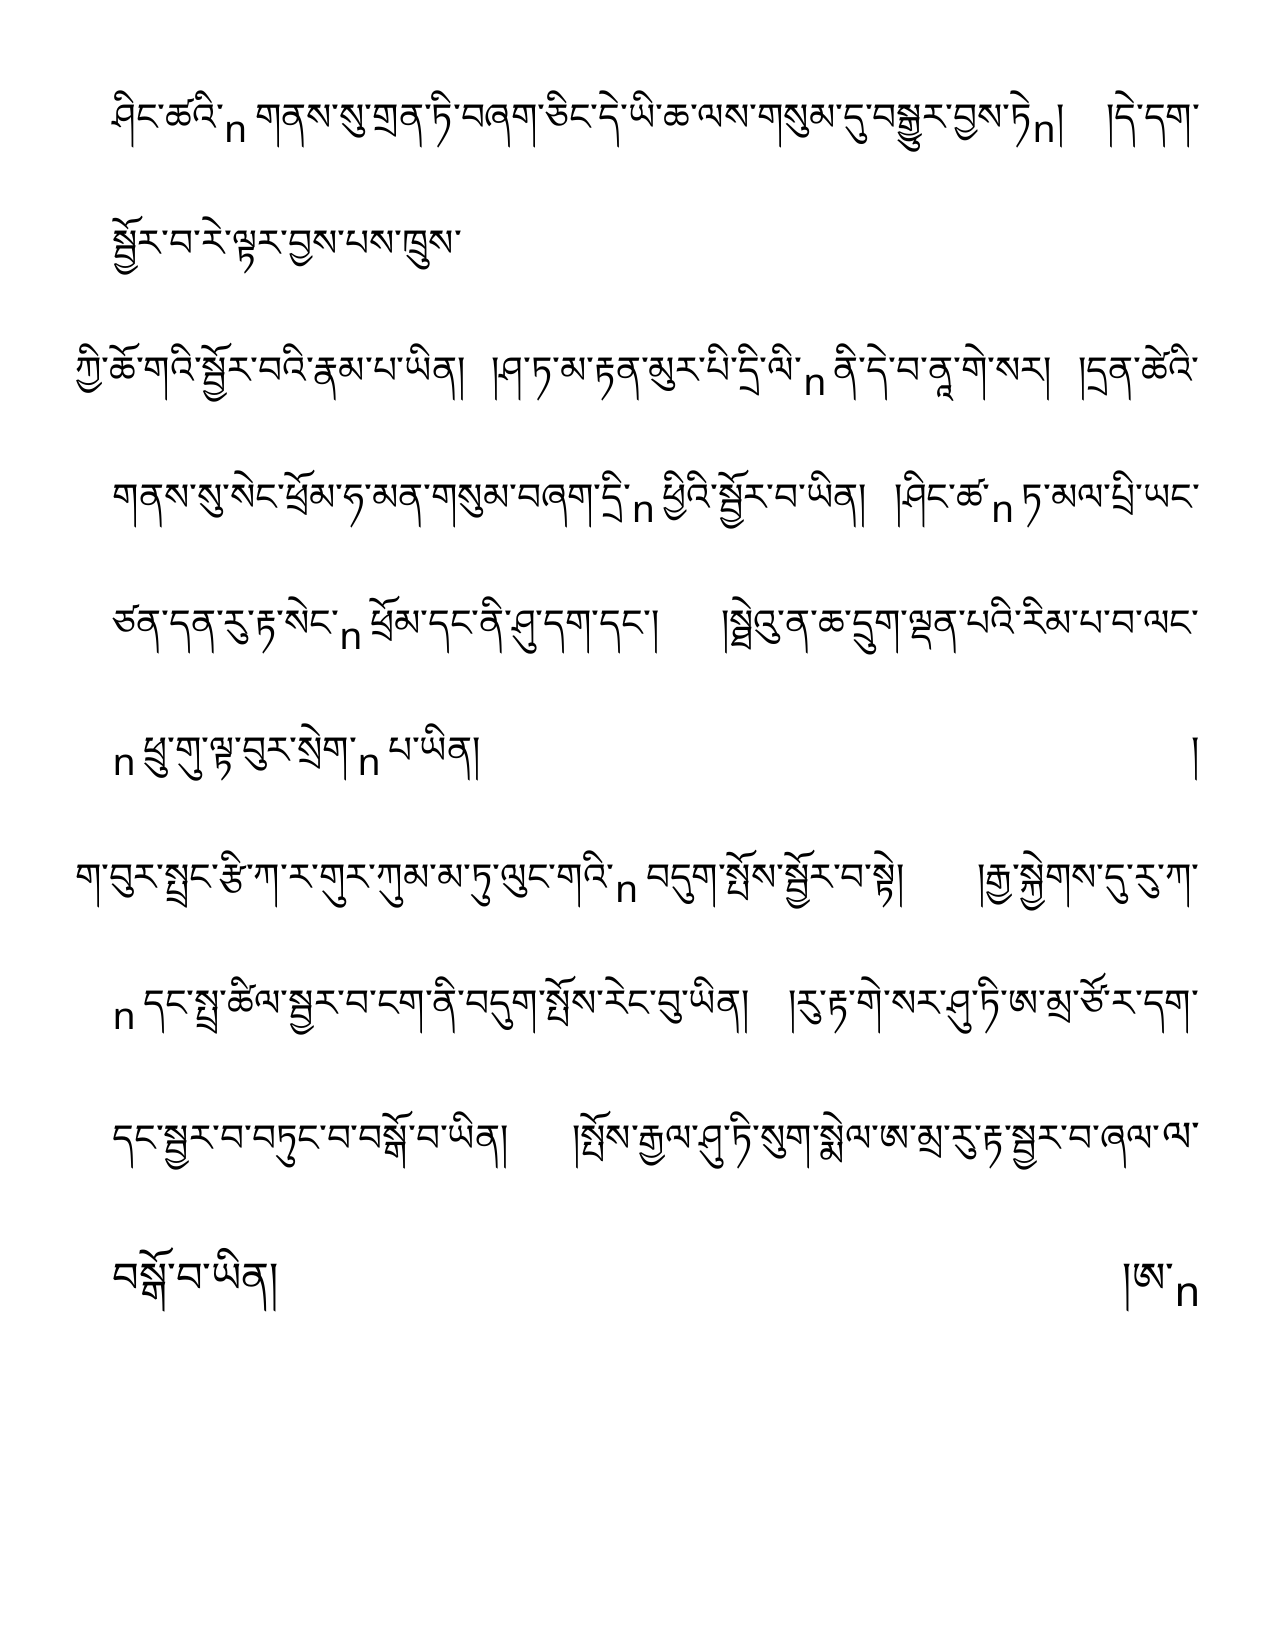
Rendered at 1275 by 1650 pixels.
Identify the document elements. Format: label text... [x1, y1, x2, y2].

text ག་བུར་སྤྲང་རྩི་ཀ་ར་གུར་ཀུམ་མ་ཏུ་ལུང་གའི་nབདུག་སྤོས་སྦྱོར་བ་སྟེ། །རྒྱ་སྐྱེགས་དུ་རུ་ཀ་nདང་སྤྲ་ཚིལ་སྦྱར་བ་ངག་ནི་བདུག་སྤོས་རེང་བུ་ཡིན། །རུ་རྟ་གེ་སར་ཤུ་ཏི་ཨ་མྲ་ཙོ་ར་དག་དང་སྦྱར་བ་བཏུང་བ་བསྒོ་བ་ཡིན། །སྤོས་རྒྱལ་ཤུ་ཏི་སུག་སྨེལ་ཨ་མྲ་རུ་རྟ་སྦྱར་བ་ཞལ་ལ་བསྒོ་བ་ཡིན། །ཨ་n [75, 835, 1200, 1349]
text ཀྱི་ཆོ་གའི་སྦྱོར་བའི་རྣམ་པ་ཡིན། །ཤ་ཏ་མ་རྟན་མུར་པི་དྲི་ལི་nནི་དེ་བ་ནཱ་གེ་སར། །དྲན་ཚེའི་གནས་སུ་སེང་ཕྲོམ་ཧ་མན་གསུམ་བཞག་དྲི་nཕྱིའི་སྦྱོར་བ་ཡིན། །ཤིང་ཚ་nཏ་མལ་པྲི་ཡང་ཙན་དན་རུ་རྟ་སེང་nཕྲོམ་དང་ནི་ཤུ་དག་དང༌། །སྠེའུ་ན་ཆ་དྲུག་ལྡན་པའི་རིམ་པ་བ་ལང་nཕྲུ་གུ་ལྟ་བུར་སྲེག་nཔ་ཡིན། ། [75, 328, 1200, 814]
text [75, 75, 1200, 307]
